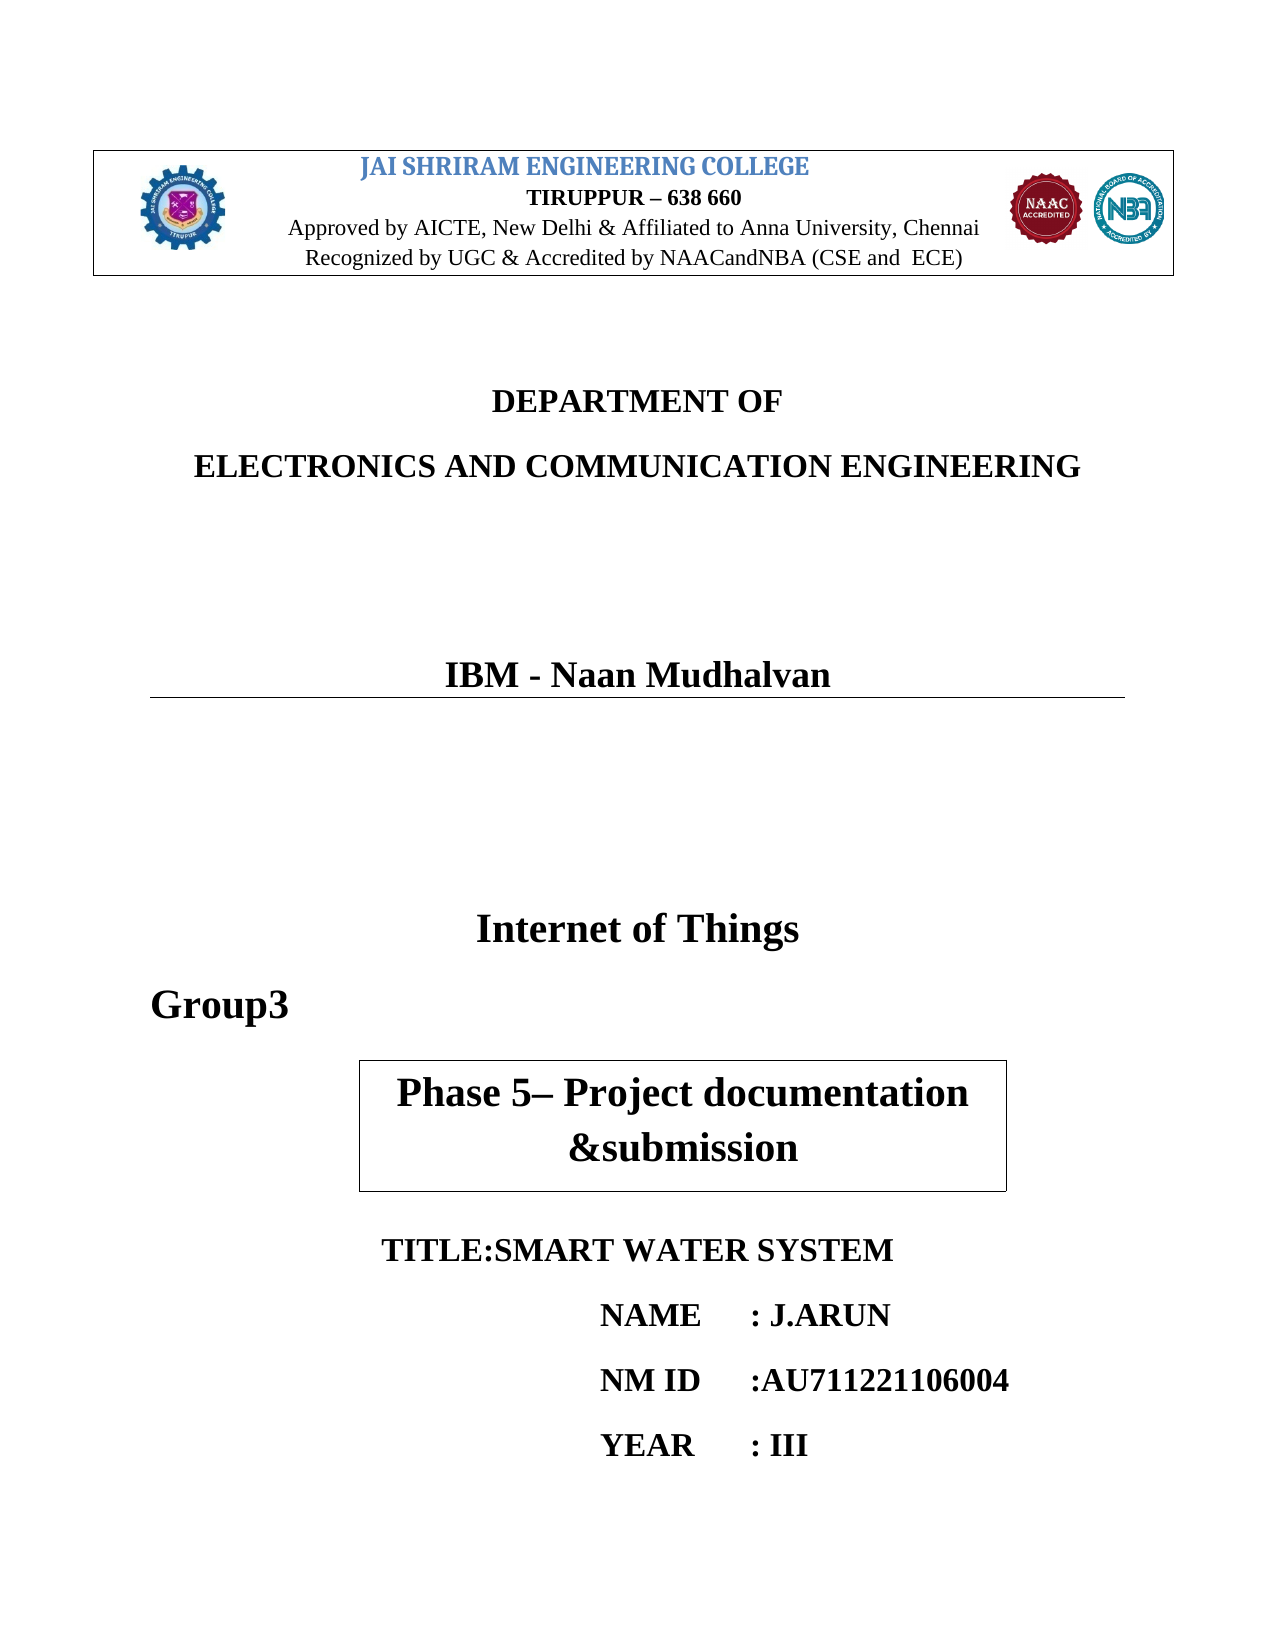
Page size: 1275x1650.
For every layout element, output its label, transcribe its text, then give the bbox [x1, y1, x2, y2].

picture [140, 165, 226, 250]
table_header JAI SHRIRAM ENGINEERING COLLEGE TIRUPPUR – 638 660 Approved by AICTE, New Delhi & Affiliated to Anna University, Chennai Recognized by UGC & Accredited by NAACandNBA (CSE and ECE) [94, 151, 1173, 274]
text ELECTRONICS AND COMMUNICATION ENGINEERING [150, 447, 1125, 485]
text DEPARTMENT OF [150, 382, 1125, 420]
picture [1137, 173, 1164, 196]
text IBM - Naan Mudhalvan [150, 652, 1125, 697]
text Group3 [150, 980, 1125, 1028]
text NM ID :AU711221106004 [525, 1360, 1125, 1399]
text Internet of Things [150, 904, 1125, 952]
text YEAR : III [525, 1425, 1125, 1464]
text NAME : J.ARUN [150, 1296, 1125, 1334]
picture [1140, 222, 1164, 244]
picture [1093, 173, 1155, 244]
text TITLE:SMART WATER SYSTEM [150, 1186, 1125, 1269]
picture [1004, 167, 1088, 250]
